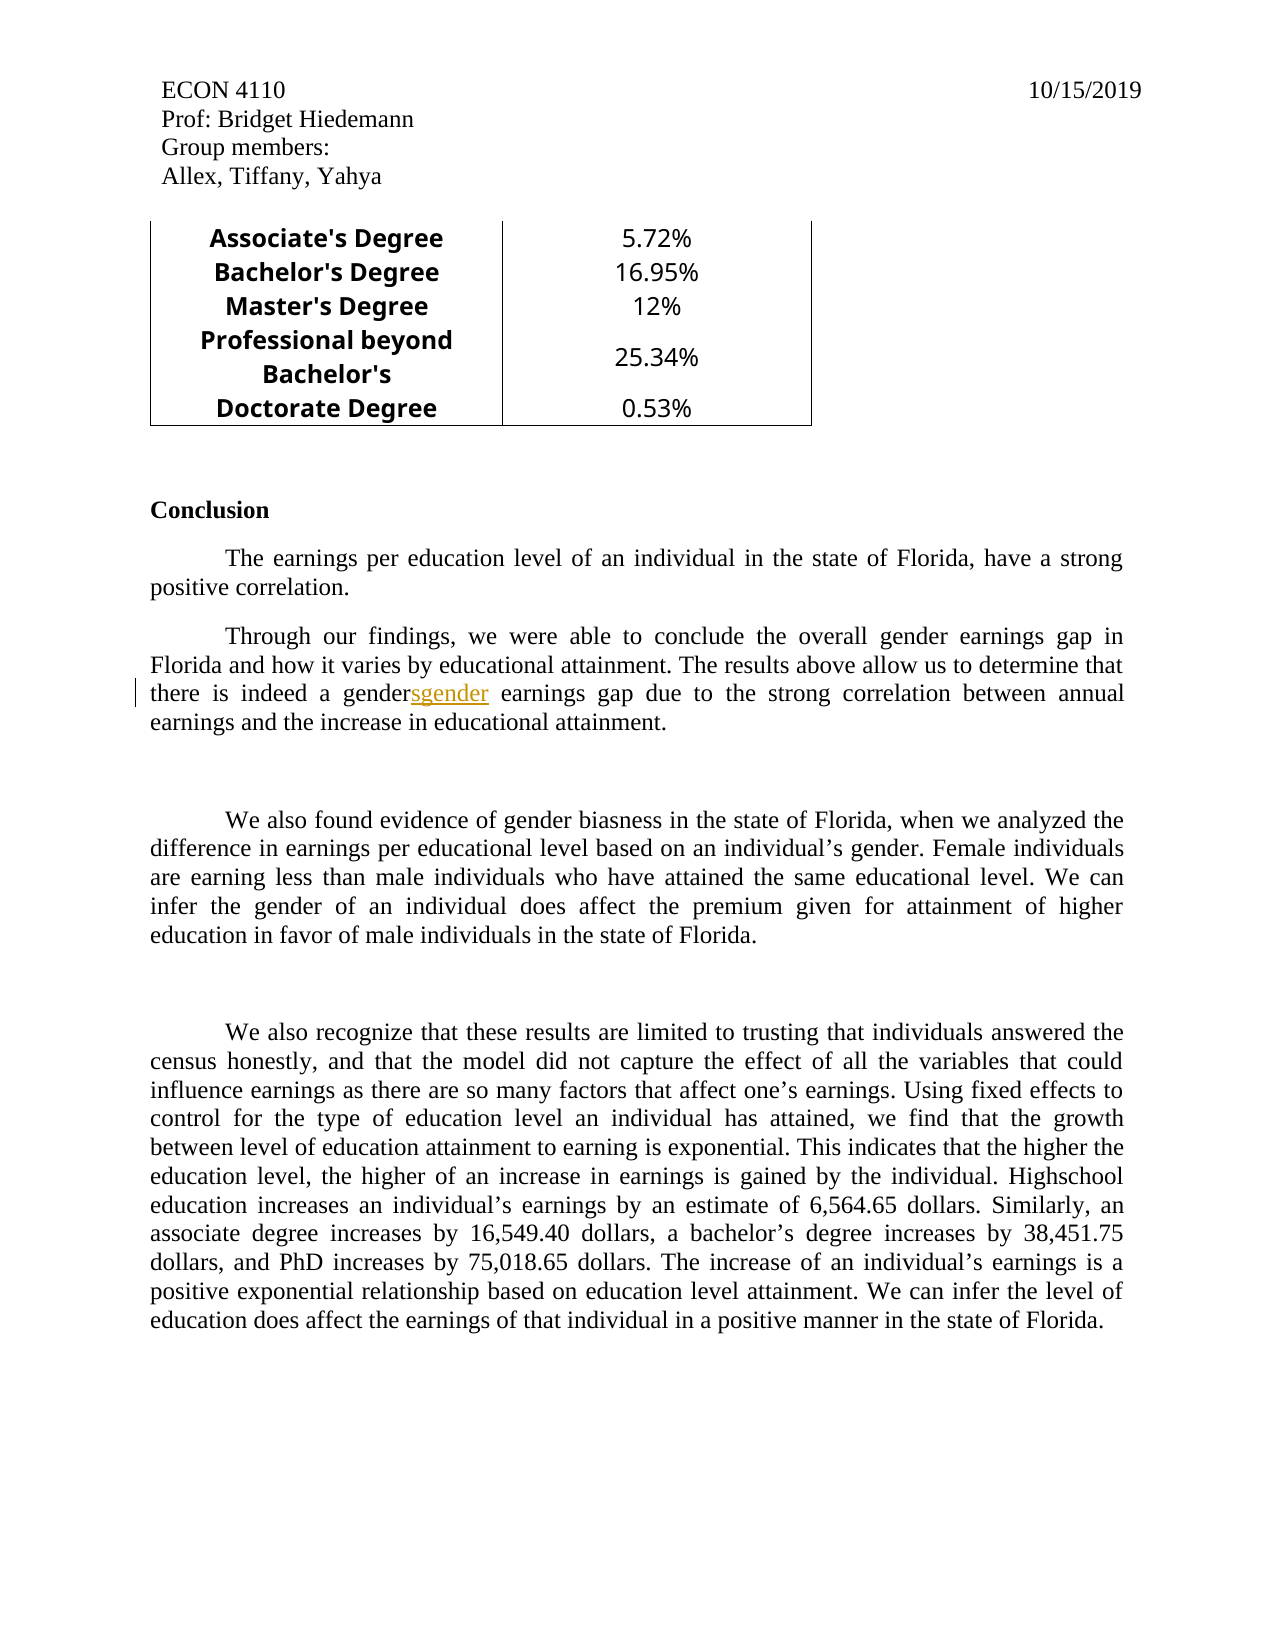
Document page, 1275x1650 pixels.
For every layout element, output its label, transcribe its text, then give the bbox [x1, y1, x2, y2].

text Conclusion [150, 495, 1125, 523]
table_cell Master's Degree [151, 289, 502, 323]
table_cell Associate's Degree [151, 221, 502, 254]
table_cell 5.72% [503, 221, 811, 254]
table_cell 16.95% [503, 255, 811, 289]
table_cell Professional beyond Bachelor's [151, 323, 502, 391]
table_cell 25.34% [503, 323, 811, 391]
table_cell Bachelor's Degree [151, 255, 502, 289]
text The earnings per education level of an individual in the state of Florida, have a strong positive correlation. [150, 543, 1125, 601]
text Through our findings, we were able to conclude the overall gender earnings gap in Florida and how it varies by educational attainment. The results above allow us to determine that there is indeed a gender earnings gap due to the strong correlation between annual earnings and the increase in educational attainment. [150, 621, 1125, 736]
table_cell 0.53% [503, 391, 811, 425]
table_cell 12% [503, 289, 811, 323]
text We also found evidence of gender biasness in the state of Florida, when we analyzed the difference in earnings per educational level based on an individual’s gender. Female individuals are earning less than male individuals who have attained the same educational level. We can infer the gender of an individual does affect the premium given for attainment of higher education in favor of male individuals in the state of Florida. [150, 805, 1125, 948]
text We also recognize that these results are limited to trusting that individuals answered the census honestly, and that the model did not capture the effect of all the variables that could influence earnings as there are so many factors that affect one’s earnings. Using fixed effects to control for the type of education level an individual has attained, we find that the growth between level of education attainment to earning is exponential. This indicates that the higher the education level, the higher of an increase in earnings is gained by the individual. Highschool education increases an individual’s earnings by an estimate of 6,564.65 dollars. Similarly, an associate degree increases by 16,549.40 dollars, a bachelor’s degree increases by 38,451.75 dollars, and PhD increases by 75,018.65 dollars. The increase of an individual’s earnings is a positive exponential relationship based on education level attainment. We can infer the level of education does affect the earnings of that individual in a positive manner in the state of Florida. [150, 1017, 1125, 1333]
table_cell Doctorate Degree [151, 391, 502, 425]
